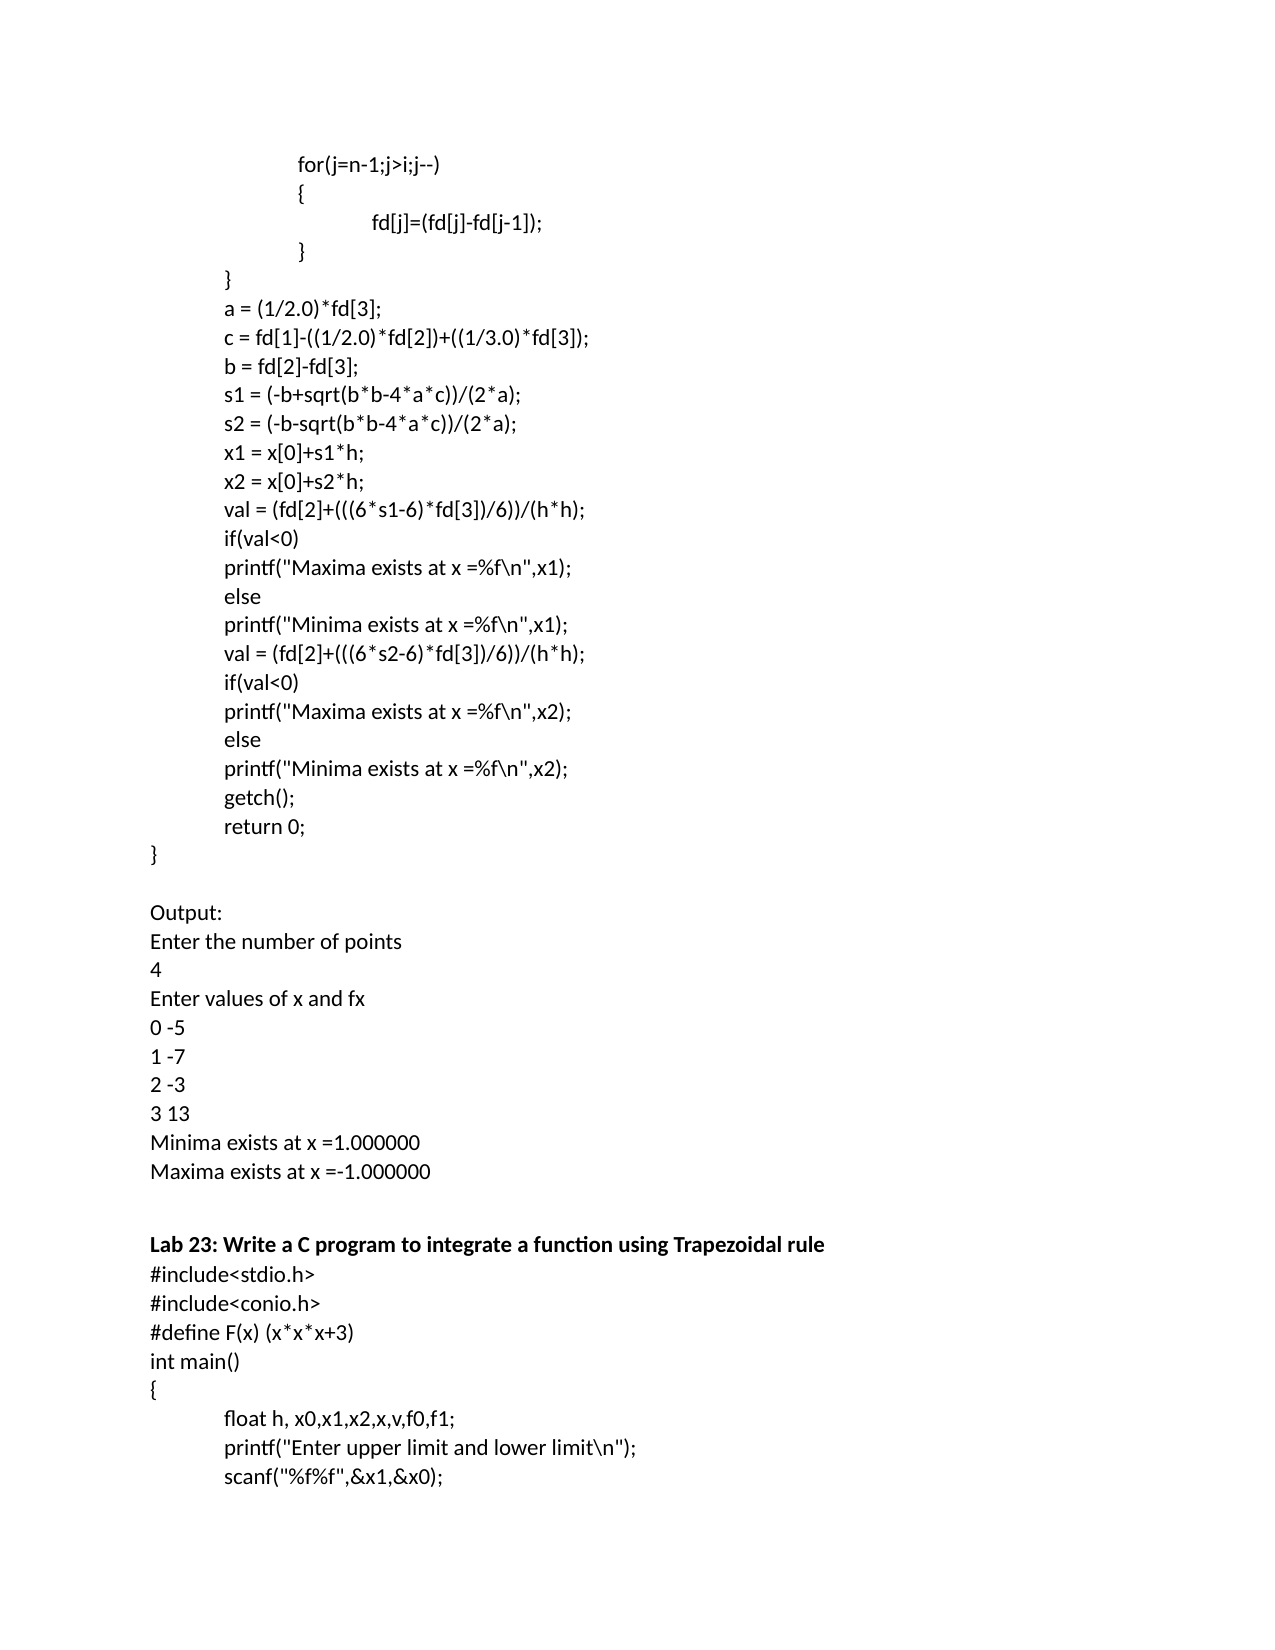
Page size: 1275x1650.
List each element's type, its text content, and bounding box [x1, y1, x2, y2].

text for(j=n-1;j>i;j--) [150, 150, 1125, 179]
text s2 = (-b-sqrt(b*b-4*a*c))/(2*a); [150, 409, 1125, 437]
text getch(); [150, 782, 1125, 811]
text else [150, 725, 1125, 754]
text 3 13 [150, 1099, 1125, 1127]
text { [150, 1375, 1125, 1404]
text #include<conio.h> [150, 1289, 1125, 1317]
text printf("Minima exists at x =%f\n",x2); [150, 754, 1125, 782]
text printf("Maxima exists at x =%f\n",x1); [150, 552, 1125, 581]
text else [150, 581, 1125, 610]
text x1 = x[0]+s1*h; [150, 437, 1125, 466]
text b = fd[2]-fd[3]; [150, 351, 1125, 380]
text Enter values of x and fx [150, 984, 1125, 1012]
text x2 = x[0]+s2*h; [150, 466, 1125, 495]
text c = fd[1]-((1/2.0)*fd[2])+((1/3.0)*fd[3]); [150, 322, 1125, 351]
text fd[j]=(fd[j]-fd[j-1]); [150, 207, 1125, 236]
text Lab 23: Write a C program to integrate a function using Trapezoidal rule [150, 1222, 1125, 1260]
text } [150, 840, 1125, 869]
text Output: [150, 897, 1125, 926]
text scanf("%f%f",&x1,&x0); [150, 1461, 1125, 1490]
text Enter the number of points [150, 926, 1125, 955]
text Maxima exists at x =-1.000000 [150, 1156, 1125, 1185]
text 0 -5 [150, 1012, 1125, 1041]
text printf("Minima exists at x =%f\n",x1); [150, 610, 1125, 639]
text #include<stdio.h> [150, 1260, 1125, 1289]
text 4 [150, 955, 1125, 984]
text if(val<0) [150, 667, 1125, 696]
text #define F(x) (x*x*x+3) [150, 1317, 1125, 1346]
text int main() [150, 1346, 1125, 1375]
text if(val<0) [150, 524, 1125, 552]
text { [150, 179, 1125, 207]
text printf("Maxima exists at x =%f\n",x2); [150, 696, 1125, 725]
text val = (fd[2]+(((6*s2-6)*fd[3])/6))/(h*h); [150, 639, 1125, 667]
text return 0; [150, 811, 1125, 840]
text val = (fd[2]+(((6*s1-6)*fd[3])/6))/(h*h); [150, 495, 1125, 524]
text s1 = (-b+sqrt(b*b-4*a*c))/(2*a); [150, 380, 1125, 409]
text } [150, 265, 1125, 294]
text } [150, 236, 1125, 265]
text 1 -7 [150, 1041, 1125, 1070]
text a = (1/2.0)*fd[3]; [150, 294, 1125, 322]
text 2 -3 [150, 1070, 1125, 1099]
text printf("Enter upper limit and lower limit\n"); [150, 1432, 1125, 1461]
text Minima exists at x =1.000000 [150, 1127, 1125, 1156]
text float h, x0,x1,x2,x,v,f0,f1; [150, 1404, 1125, 1432]
